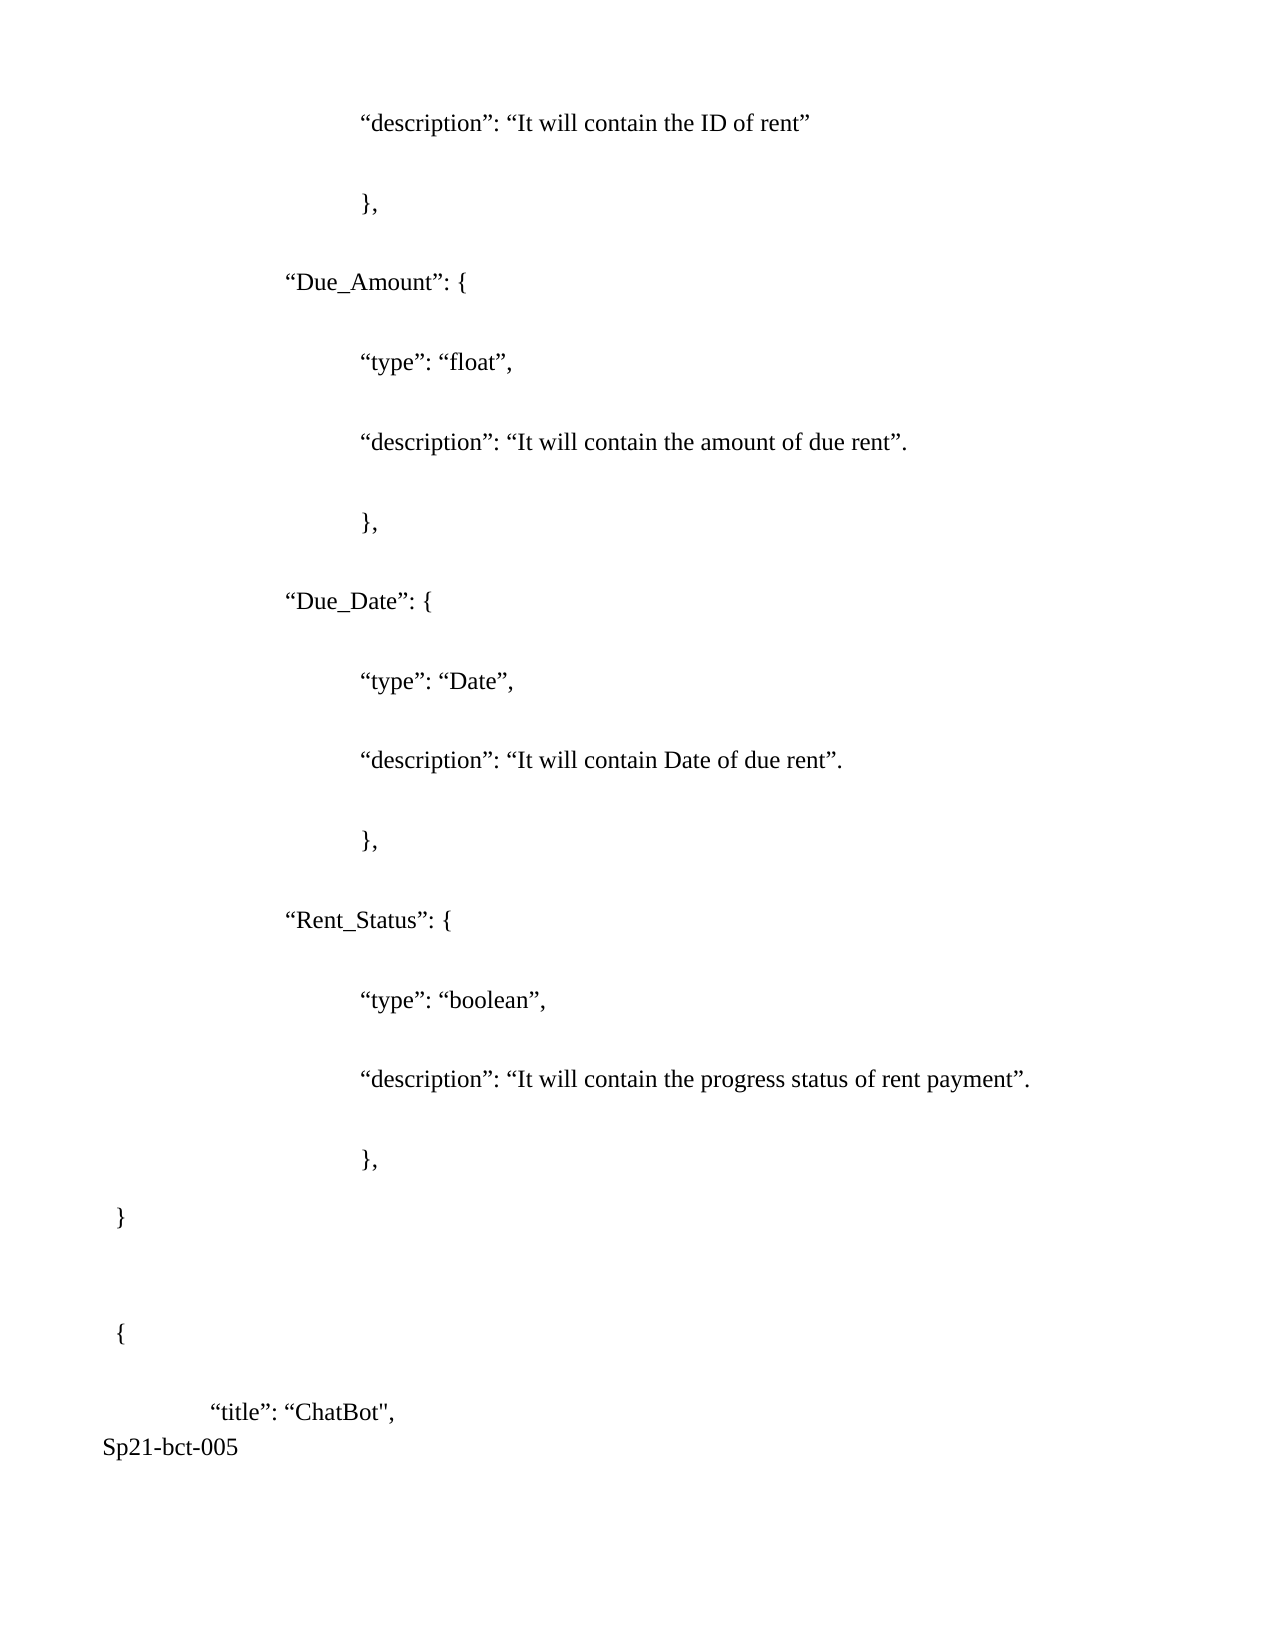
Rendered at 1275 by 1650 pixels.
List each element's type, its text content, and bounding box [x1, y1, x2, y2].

text “Due_Date”: { [285, 586, 1191, 615]
text “description”: “It will contain the amount of due rent”. [360, 427, 1191, 456]
text “type”: “Date”, [360, 666, 1191, 695]
text “title”: “ChatBot", [210, 1397, 1191, 1426]
text }, [360, 1144, 1191, 1173]
text }, [360, 507, 1191, 535]
text “description”: “It will contain the ID of rent” [360, 108, 1191, 137]
text “description”: “It will contain the progress status of rent payment”. [360, 1064, 1191, 1093]
text “type”: “float”, [360, 347, 1191, 376]
text “type”: “boolean”, [360, 985, 1191, 1013]
text “Rent_Status”: { [285, 905, 1191, 934]
text “description”: “It will contain Date of due rent”. [102, 746, 1101, 774]
text }, [360, 188, 1191, 217]
text } [114, 1202, 1191, 1231]
text }, [360, 825, 1191, 854]
text “Due_Amount”: { [285, 267, 1191, 296]
text { [114, 1318, 1191, 1347]
